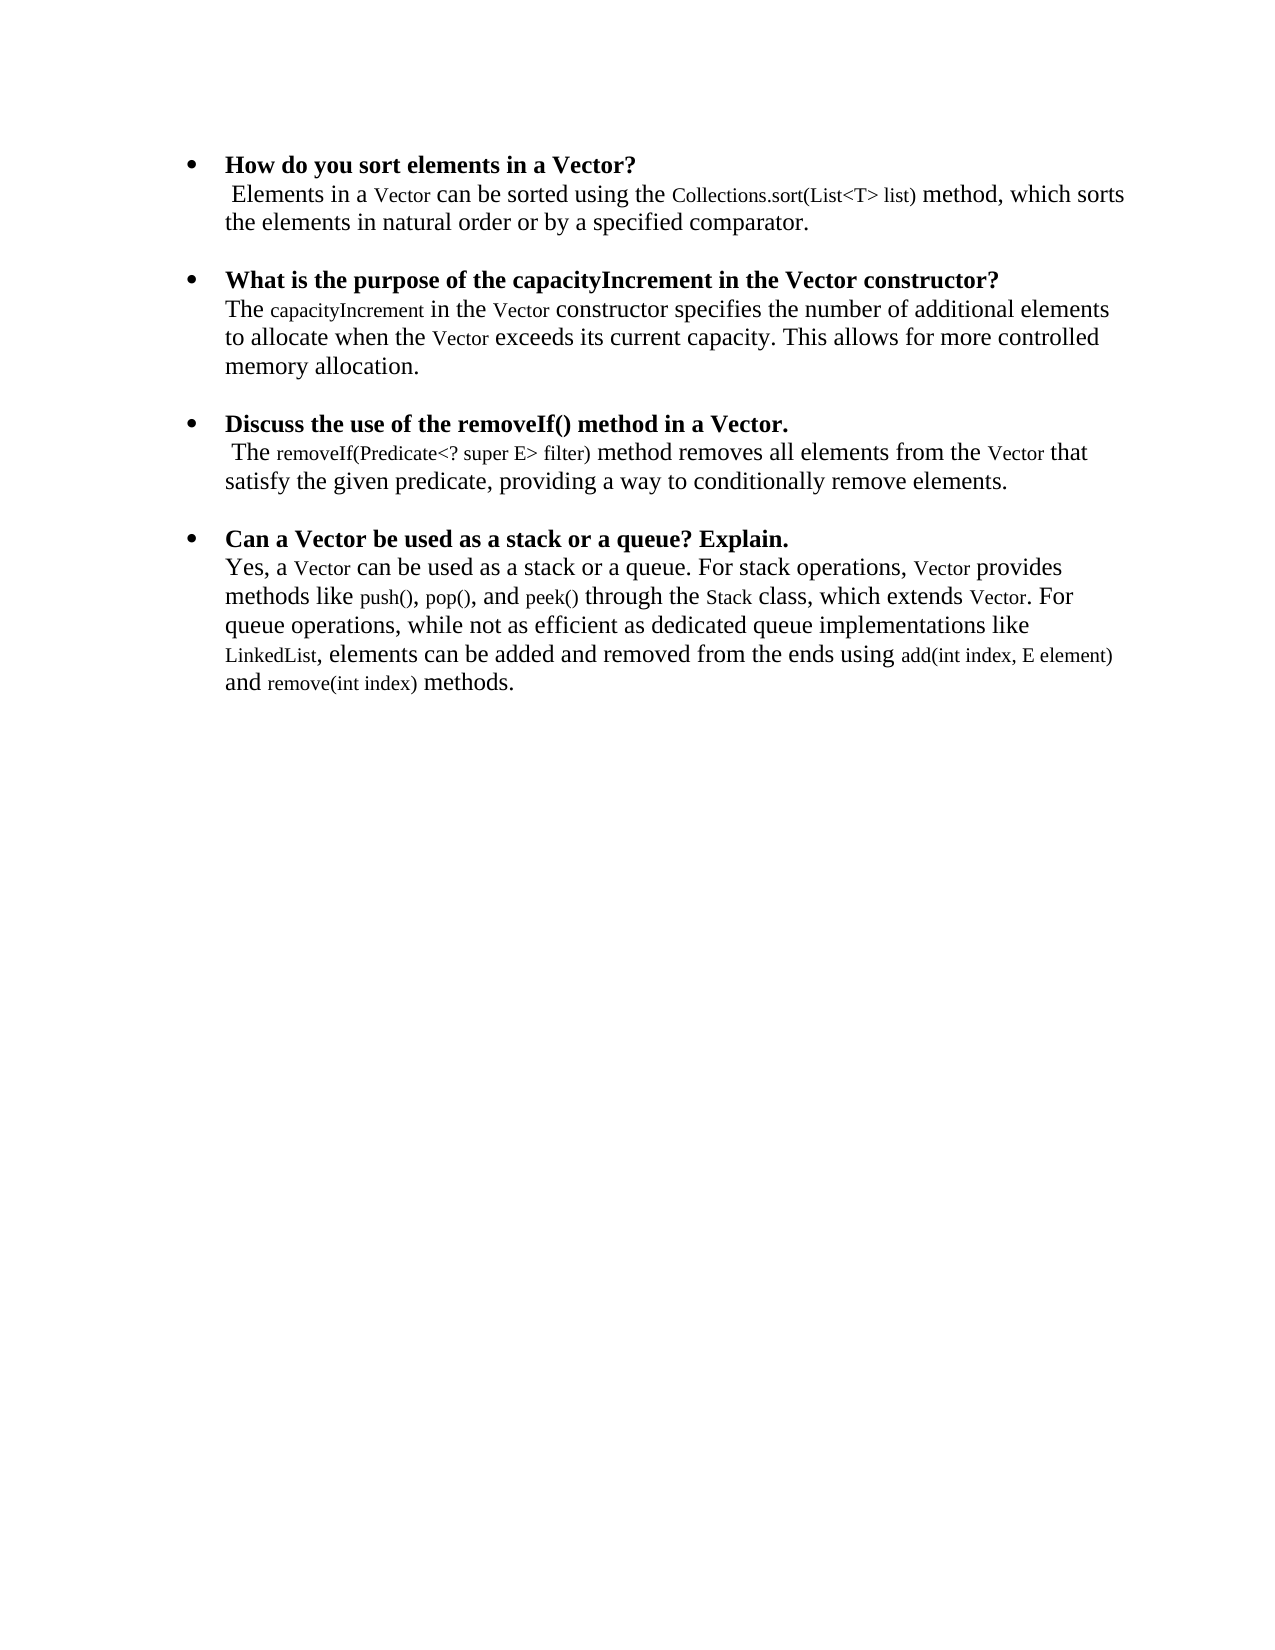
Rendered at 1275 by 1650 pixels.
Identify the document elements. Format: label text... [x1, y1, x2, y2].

list What is the purpose of the capacityIncrement in the Vector constructor? [187, 265, 1125, 294]
list Yes, a Vector can be used as a stack or a queue. For stack operations, Vector provides methods like push(), pop(), and peek() through the Stack class, which extends Vector. For queue operations, while not as efficient as dedicated queue implementations like LinkedList, elements can be added and removed from the ends using add(int index, E element) and remove(int index) methods. [225, 552, 1125, 696]
list Can a Vector be used as a stack or a queue? Explain. [187, 524, 1125, 552]
list How do you sort elements in a Vector? [187, 150, 1125, 179]
list The capacityIncrement in the Vector constructor specifies the number of additional elements to allocate when the Vector exceeds its current capacity. This allows for more controlled memory allocation. [225, 294, 1125, 380]
list Discuss the use of the removeIf() method in a Vector. [187, 409, 1125, 437]
list Elements in a Vector can be sorted using the Collections.sort(List<T> list) method, which sorts the elements in natural order or by a specified comparator. [225, 179, 1125, 236]
list The removeIf(Predicate<? super E> filter) method removes all elements from the Vector that satisfy the given predicate, providing a way to conditionally remove elements. [225, 437, 1125, 495]
